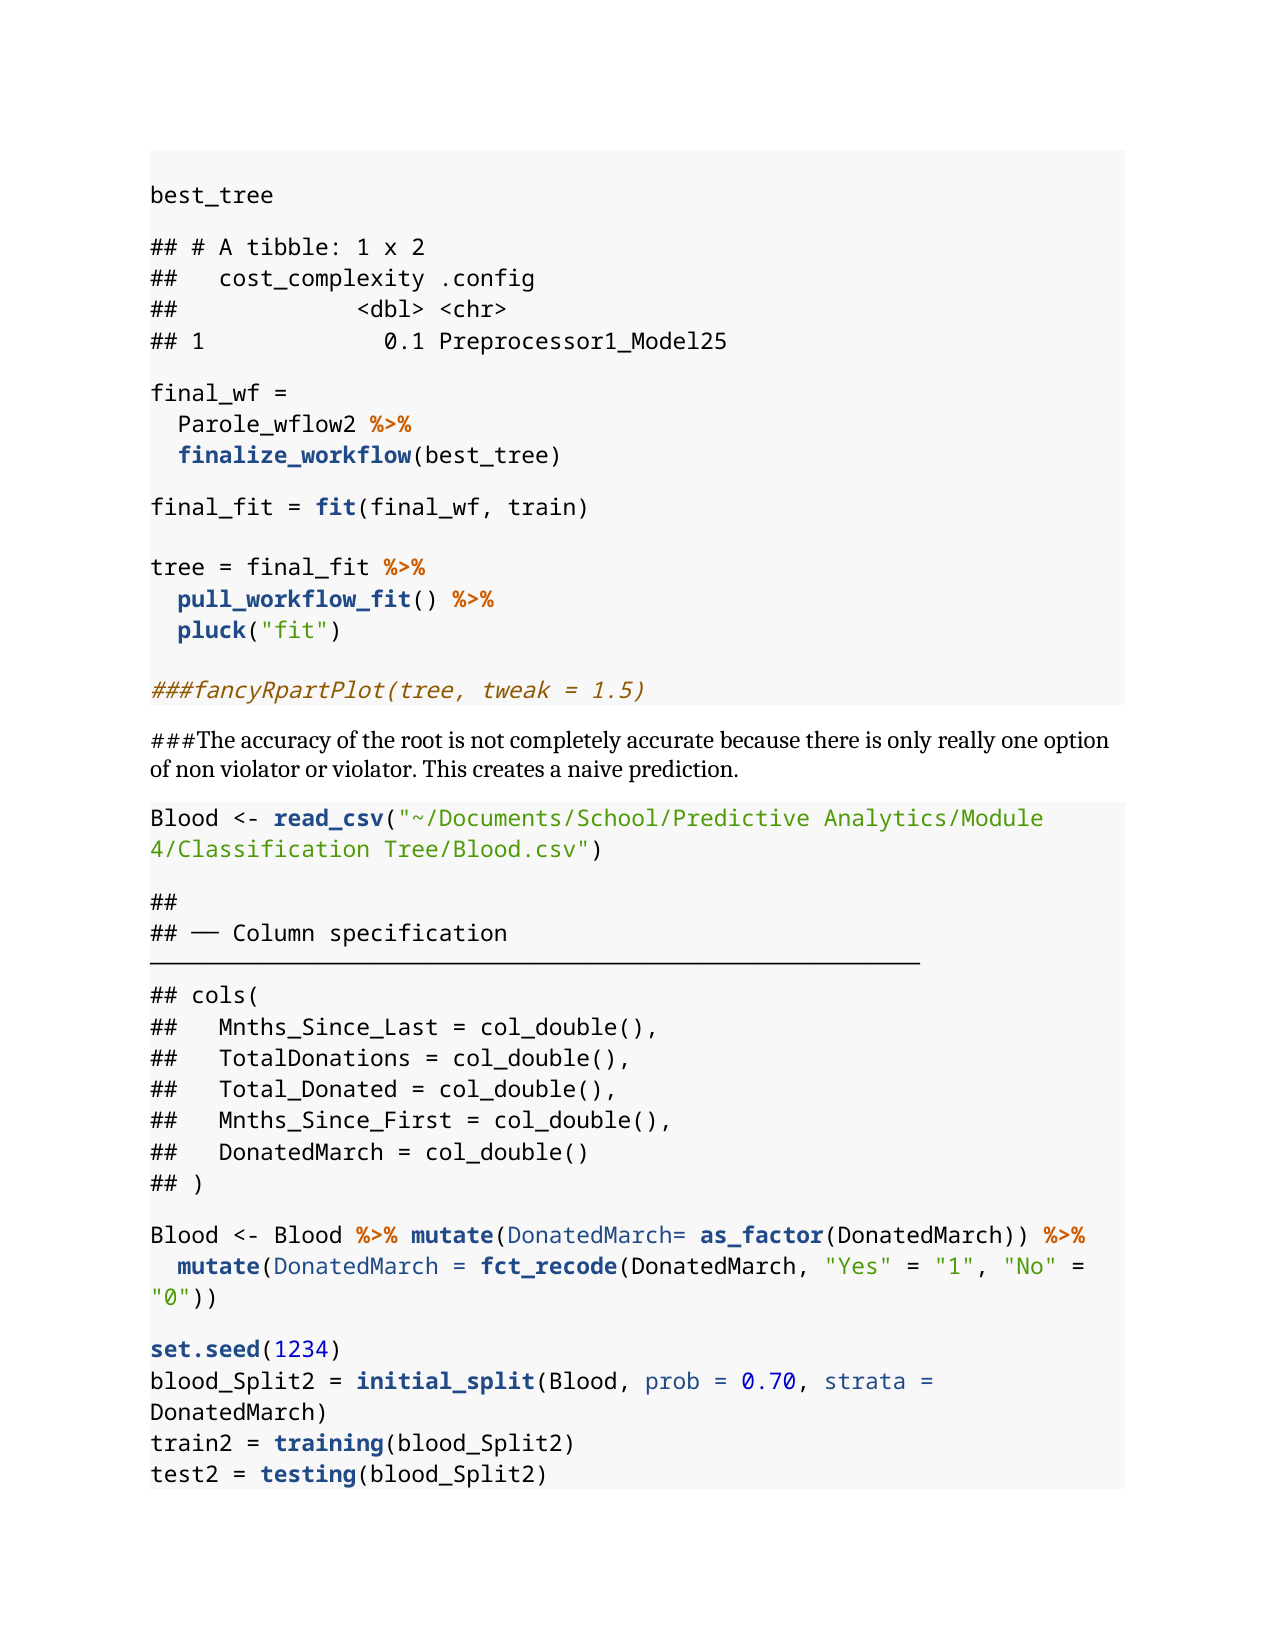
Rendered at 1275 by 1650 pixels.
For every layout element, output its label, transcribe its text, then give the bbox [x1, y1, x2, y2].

text ## ## ── Column specification ──────────────────────────────────────────────────────── ## cols( ## Mnths_Since_Last = col_double(), ## TotalDonations = col_double(), ## Total_Donated = col_double(), ## Mnths_Since_First = col_double(), ## DonatedMarch = col_double() ## ) [150, 885, 1125, 1198]
text Blood <- read_csv("~/Documents/School/Predictive Analytics/Module 4/Classification Tree/Blood.csv") [604, 802, 1125, 864]
text final_fit = fit(final_wf, train) tree = final_fit %>% pull_workflow_fit() %>% pluck("fit") ###fancyRpartPlot(tree, tweak = 1.5) [150, 491, 1125, 705]
text ###The accuracy of the root is not completely accurate because there is only really one option of non violator or violator. This creates a naive prediction. [150, 726, 1125, 783]
text Blood <- Blood %>% mutate(DonatedMarch= as_factor(DonatedMarch)) %>% mutate(DonatedMarch = fct_recode(DonatedMarch, "Yes" = "1", "No" = "0")) [219, 1219, 1125, 1312]
text ## # A tibble: 1 x 2 ## cost_complexity .config ## <dbl> <chr> ## 1 0.1 Preprocessor1_Model25 [150, 231, 1125, 356]
text final_wf = Parole_wflow2 %>% finalize_workflow(best_tree) [287, 377, 1125, 470]
text best_tree = tree_res %>% select_best("accuracy") best_tree [150, 150, 1125, 210]
text set.seed(1234) blood_Split2 = initial_split(Blood, prob = 0.70, strata = DonatedMarch) train2 = training(blood_Split2) test2 = testing(blood_Split2) [150, 1333, 1125, 1489]
